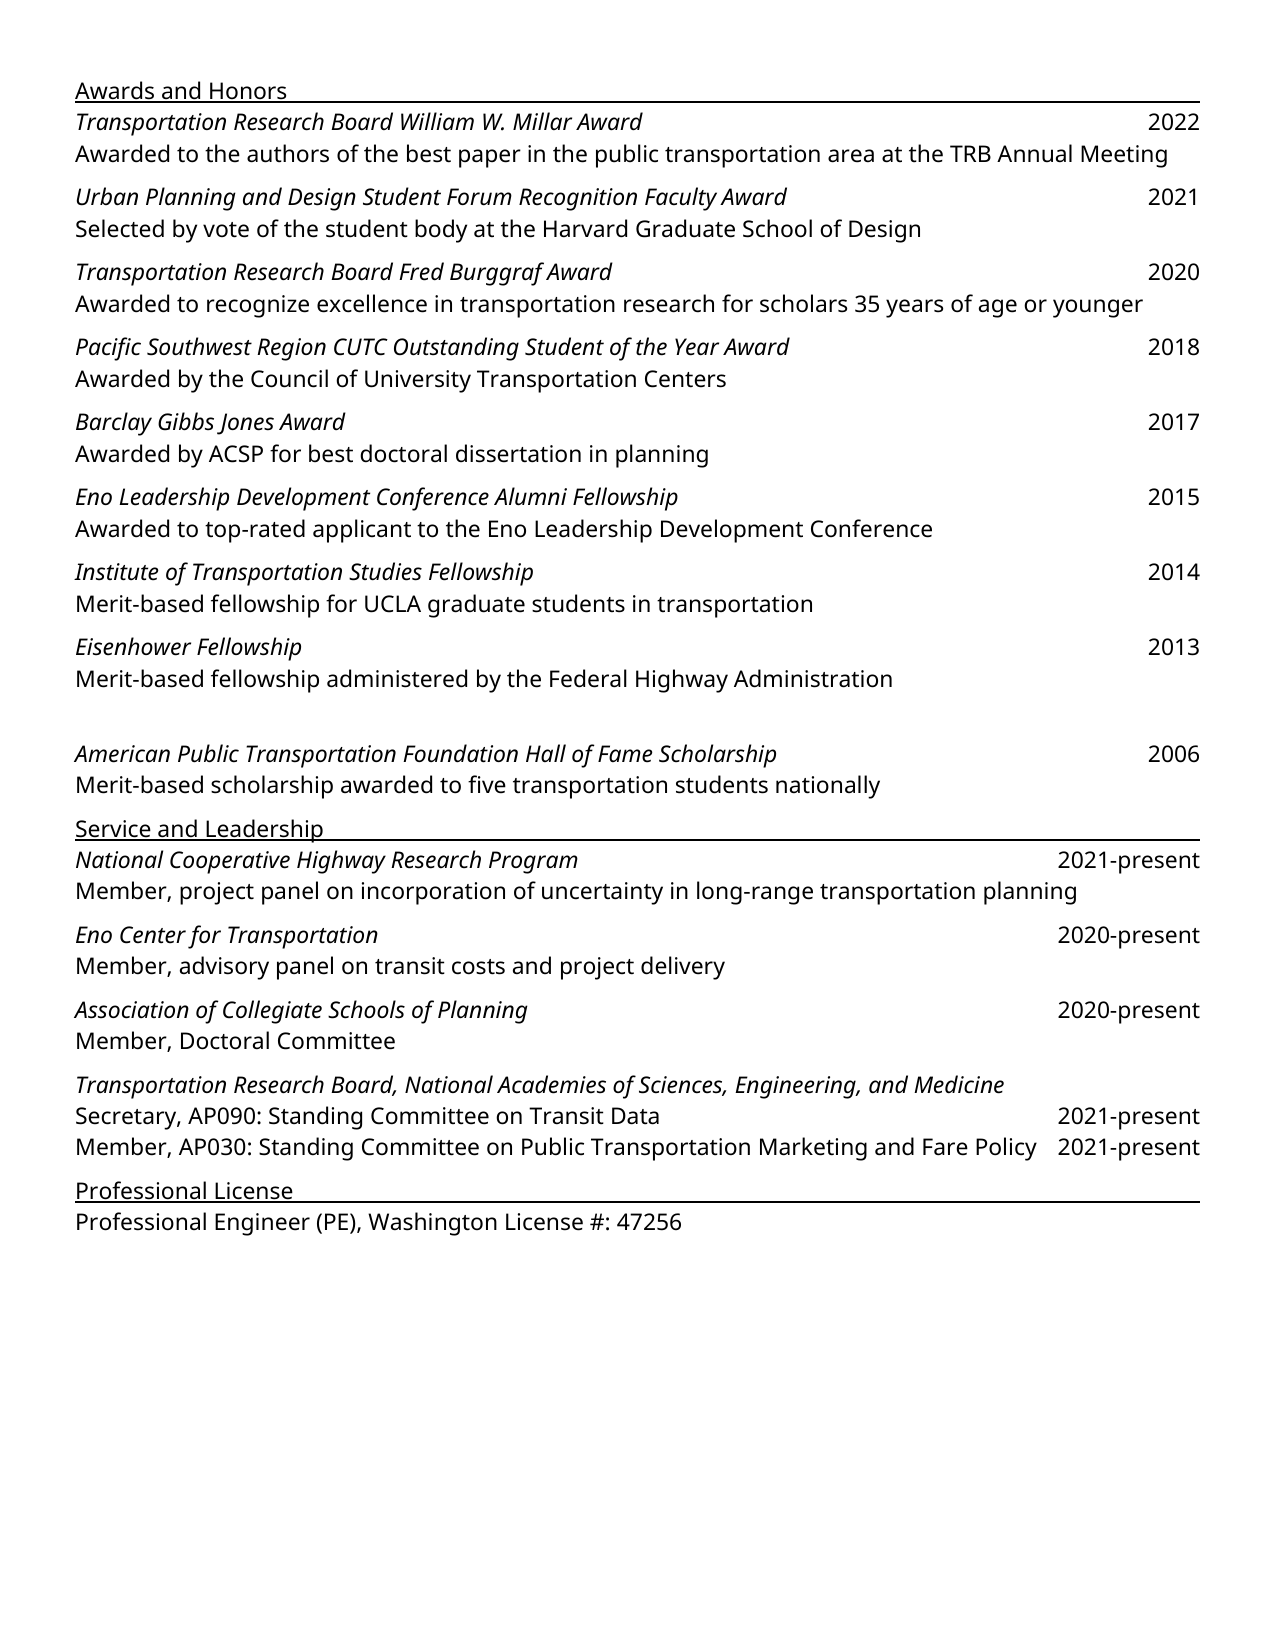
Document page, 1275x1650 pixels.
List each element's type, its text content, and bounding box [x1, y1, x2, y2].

text Merit-based scholarship awarded to five transportation students nationally [75, 769, 1200, 800]
text Eno Center for Transportation 2020-present [75, 919, 1200, 950]
text Awarded to the authors of the best paper in the public transportation area at the TRB Annual Meeting [75, 137, 1200, 169]
text Urban Planning and Design Student Forum Recognition Faculty Award 2021 [75, 181, 1200, 212]
text Awards and Honors [75, 75, 1200, 101]
text Pacific Southwest Region CUTC Outstanding Student of the Year Award 2018 [75, 331, 1200, 362]
text Eisenhower Fellowship 2013 [75, 631, 1200, 662]
text Member, AP030: Standing Committee on Public Transportation Marketing and Fare Policy 2021-present [75, 1131, 1200, 1162]
text Professional License [75, 1175, 1200, 1201]
text Member, project panel on incorporation of uncertainty in long-range transportation planning [75, 875, 1200, 906]
text Awarded by the Council of University Transportation Centers [75, 362, 1200, 394]
text Eno Leadership Development Conference Alumni Fellowship 2015 [75, 481, 1200, 512]
text Barclay Gibbs Jones Award 2017 [75, 406, 1200, 437]
text Awarded by ACSP for best doctoral dissertation in planning [75, 437, 1200, 469]
text Institute of Transportation Studies Fellowship 2014 [75, 556, 1200, 587]
text Awarded to top-rated applicant to the Eno Leadership Development Conference [75, 512, 1200, 544]
text Service and Leadership [75, 812, 1200, 839]
text Transportation Research Board, National Academies of Sciences, Engineering, and Medicine [75, 1069, 1200, 1100]
text Transportation Research Board William W. Millar Award 2022 [75, 106, 1200, 137]
text Merit-based fellowship administered by the Federal Highway Administration [75, 662, 1200, 725]
text Member, Doctoral Committee [75, 1025, 1200, 1056]
text American Public Transportation Foundation Hall of Fame Scholarship 2006 [75, 737, 1200, 769]
text National Cooperative Highway Research Program 2021-present [75, 844, 1200, 875]
text Association of Collegiate Schools of Planning 2020-present [75, 994, 1200, 1025]
text Secretary, AP090: Standing Committee on Transit Data 2021-present [75, 1100, 1200, 1131]
text Professional Engineer (PE), Washington License #: 47256 [75, 1206, 1200, 1237]
text Selected by vote of the student body at the Harvard Graduate School of Design [75, 212, 1200, 244]
text Merit-based fellowship for UCLA graduate students in transportation [75, 587, 1200, 619]
text Awarded to recognize excellence in transportation research for scholars 35 years of age or younger [75, 287, 1200, 319]
text Transportation Research Board Fred Burggraf Award 2020 [75, 256, 1200, 287]
text Member, advisory panel on transit costs and project delivery [75, 950, 1200, 981]
